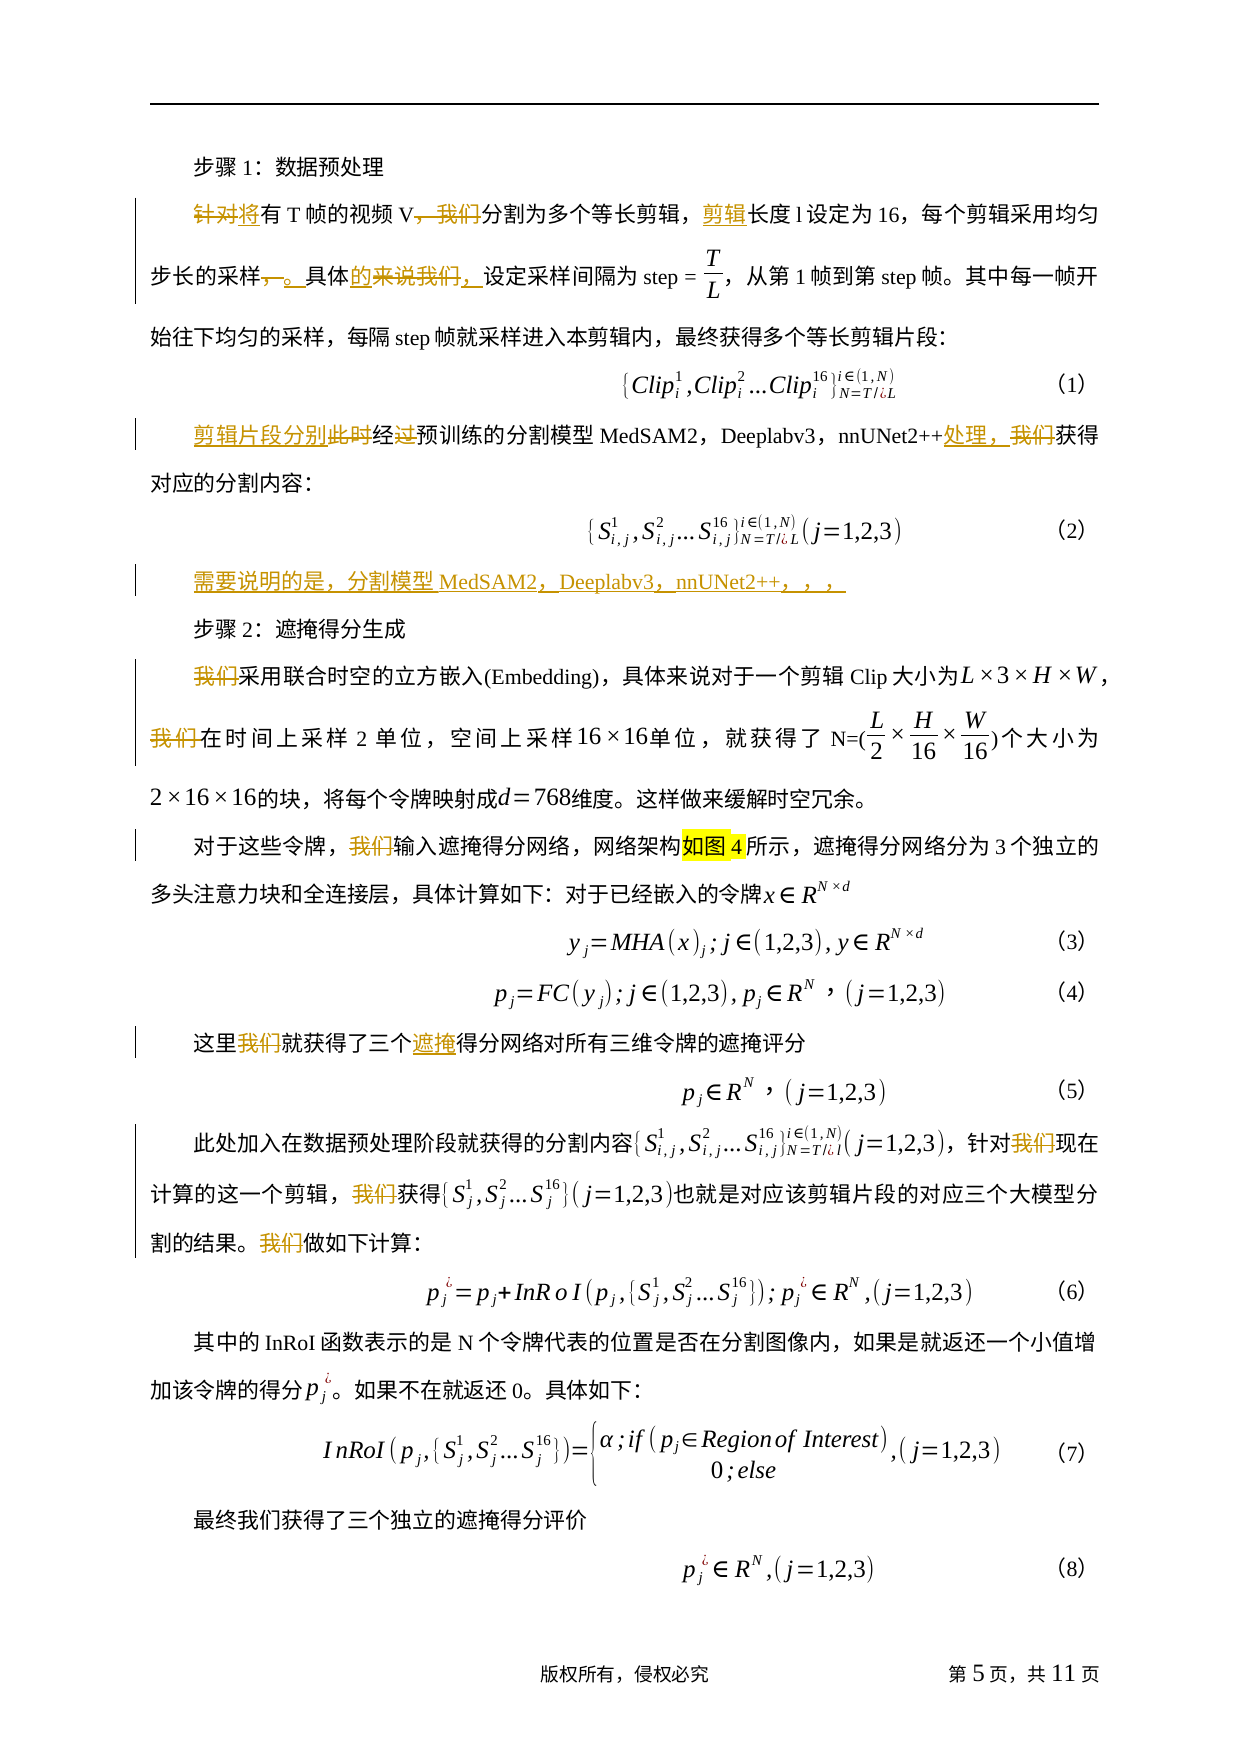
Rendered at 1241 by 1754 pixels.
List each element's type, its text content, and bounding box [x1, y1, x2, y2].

text 采用联合时空的立方嵌入(Embedding)，具体来说对于一个剪辑Clip大小为，在时间上采样2单位，空间上采样单位，就获得了N=()个大小为的块，将每个令牌映射成维度。这样做来缓解时空冗余。 [150, 659, 1099, 813]
text 这里就获得了三个得分网络对所有三维令牌的遮掩评分 [150, 1026, 1099, 1058]
text 此处加入在数据预处理阶段就获得的分割内容，针对现在计算的这一个剪辑，获得也就是对应该剪辑片段的对应三个大模型分割的结果。做如下计算： [150, 1124, 1099, 1258]
text 有T帧的视频V分割为多个等长剪辑，长度l设定为16，每个剪辑采用均匀步长的采样具体设定采样间隔为step = ，从第1帧到第step帧。其中每一帧开始往下均匀的采样，每隔step帧就采样进入本剪辑内，最终获得多个等长剪辑片段： [150, 197, 1099, 351]
text 最终我们获得了三个独立的遮掩得分评价 [150, 1503, 1099, 1535]
text （1） [150, 367, 1099, 402]
text （7） [150, 1421, 1099, 1488]
text （5） [150, 1073, 1099, 1109]
text （4） [150, 975, 1099, 1010]
text 其中的InRoI函数表示的是N个令牌代表的位置是否在分割图像内，如果是就返还一个小值增加该令牌的得分。如果不在就返还0。具体如下： [150, 1325, 1099, 1405]
text 经预训练的分割模型MedSAM2，Deeplabv3，nnUNet2++获得对应的分割内容： [150, 418, 1099, 497]
text 步骤2：遮掩得分生成 [150, 612, 1099, 643]
text （2） [150, 513, 1099, 548]
text 步骤1：数据预处理 [150, 150, 1099, 182]
text （3） [150, 924, 1099, 959]
text （6） [150, 1274, 1099, 1309]
text 对于这些令牌，输入遮掩得分网络，网络架构如图4所示，遮掩得分网络分为3个独立的多头注意力块和全连接层，具体计算如下：对于已经嵌入的令牌 [150, 829, 1099, 908]
text （8） [150, 1551, 1099, 1586]
